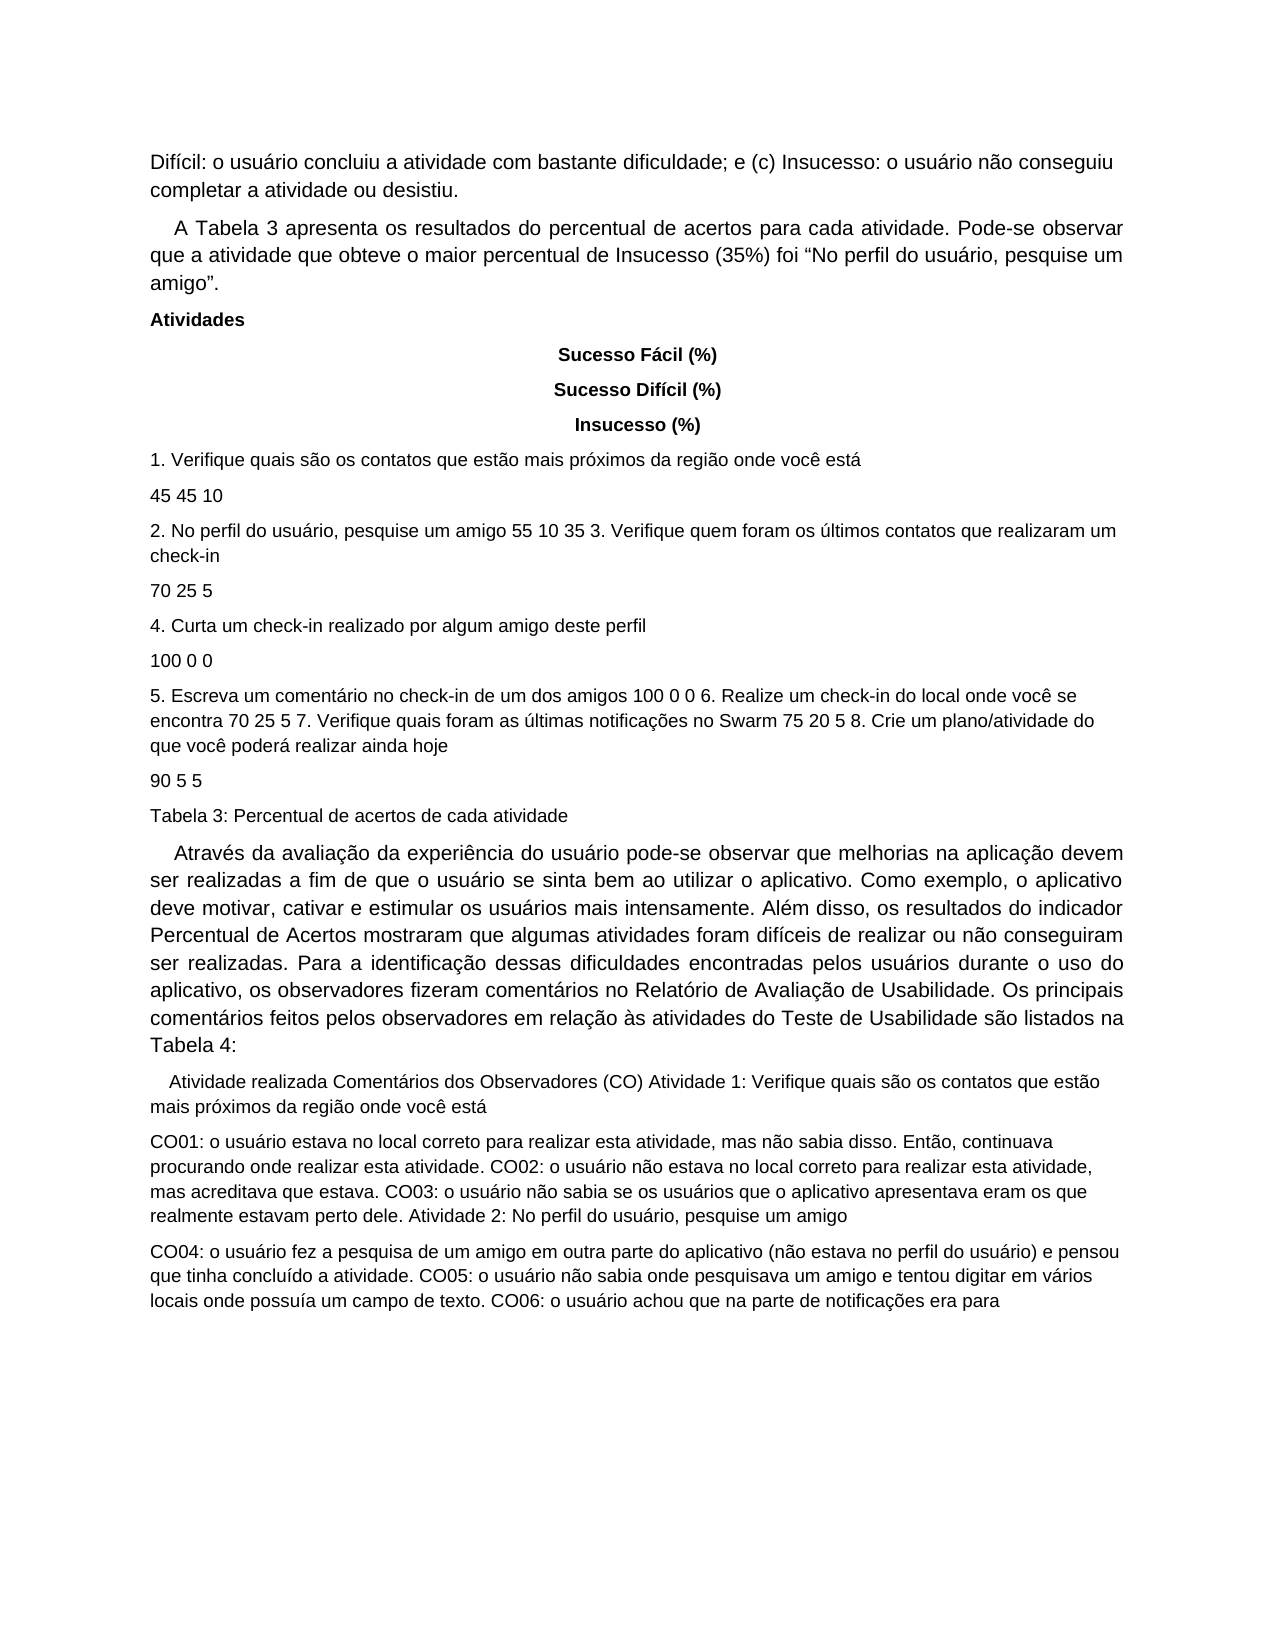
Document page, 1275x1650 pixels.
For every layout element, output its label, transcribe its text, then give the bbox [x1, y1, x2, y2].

text Difícil: o usuário concluiu a atividade com bastante dificuldade; e (c) Insucesso: o usuário não conseguiu completar a atividade ou desistiu. [150, 150, 1125, 201]
text 90 5 5 [150, 770, 1125, 792]
text CO04: o usuário fez a pesquisa de um amigo em outra parte do aplicativo (não estava no perfil do usuário) e pensou que tinha concluído a atividade. CO05: o usuário não sabia onde pesquisava um amigo e tentou digitar em vários locais onde possuía um campo de texto. CO06: o usuário achou que na parte de notificações era para [150, 1240, 1125, 1312]
text Atividade realizada Comentários dos Observadores (CO) Atividade 1: Verifique quais são os contatos que estão mais próximos da região onde você está [150, 1071, 1125, 1117]
text Sucesso Difícil (%) [150, 379, 1125, 400]
text 70 25 5 [150, 579, 1125, 601]
text Insucesso (%) [150, 414, 1125, 436]
text Tabela 3: Percentual de acertos de cada atividade [150, 805, 1125, 827]
text 4. Curta um check-in realizado por algum amigo deste perfil [150, 615, 1125, 636]
text 100 0 0 [150, 650, 1125, 672]
text 2. No perfil do usuário, pesquise um amigo 55 10 35 3. Verifique quem foram os últimos contatos que realizaram um check-in [150, 519, 1125, 566]
text 45 45 10 [150, 484, 1125, 506]
text CO01: o usuário estava no local correto para realizar esta atividade, mas não sabia disso. Então, continuava procurando onde realizar esta atividade. CO02: o usuário não estava no local correto para realizar esta atividade, mas acreditava que estava. CO03: o usuário não sabia se os usuários que o aplicativo apresentava eram os que realmente estavam perto dele. Atividade 2: No perfil do usuário, pesquise um amigo [150, 1131, 1125, 1227]
text Sucesso Fácil (%) [150, 343, 1125, 365]
text A Tabela 3 apresenta os resultados do percentual de acertos para cada atividade. Pode-se observar que a atividade que obteve o maior percentual de Insucesso (35%) foi “No perfil do usuário, pesquise um amigo”. [150, 215, 1125, 294]
text Atividades [150, 308, 1125, 330]
text 1. Verifique quais são os contatos que estão mais próximos da região onde você está [150, 449, 1125, 471]
text Através da avaliação da experiência do usuário pode-se observar que melhorias na aplicação devem ser realizadas a fim de que o usuário se sinta bem ao utilizar o aplicativo. Como exemplo, o aplicativo deve motivar, cativar e estimular os usuários mais intensamente. Além disso, os resultados do indicador Percentual de Acertos mostraram que algumas atividades foram difíceis de realizar ou não conseguiram ser realizadas. Para a identificação dessas dificuldades encontradas pelos usuários durante o uso do aplicativo, os observadores fizeram comentários no Relatório de Avaliação de Usabilidade. Os principais comentários feitos pelos observadores em relação às atividades do Teste de Usabilidade são listados na Tabela 4: [150, 840, 1125, 1057]
text 5. Escreva um comentário no check-in de um dos amigos 100 0 0 6. Realize um check-in do local onde você se encontra 70 25 5 7. Verifique quais foram as últimas notificações no Swarm 75 20 5 8. Crie um plano/atividade do que você poderá realizar ainda hoje [150, 685, 1125, 756]
